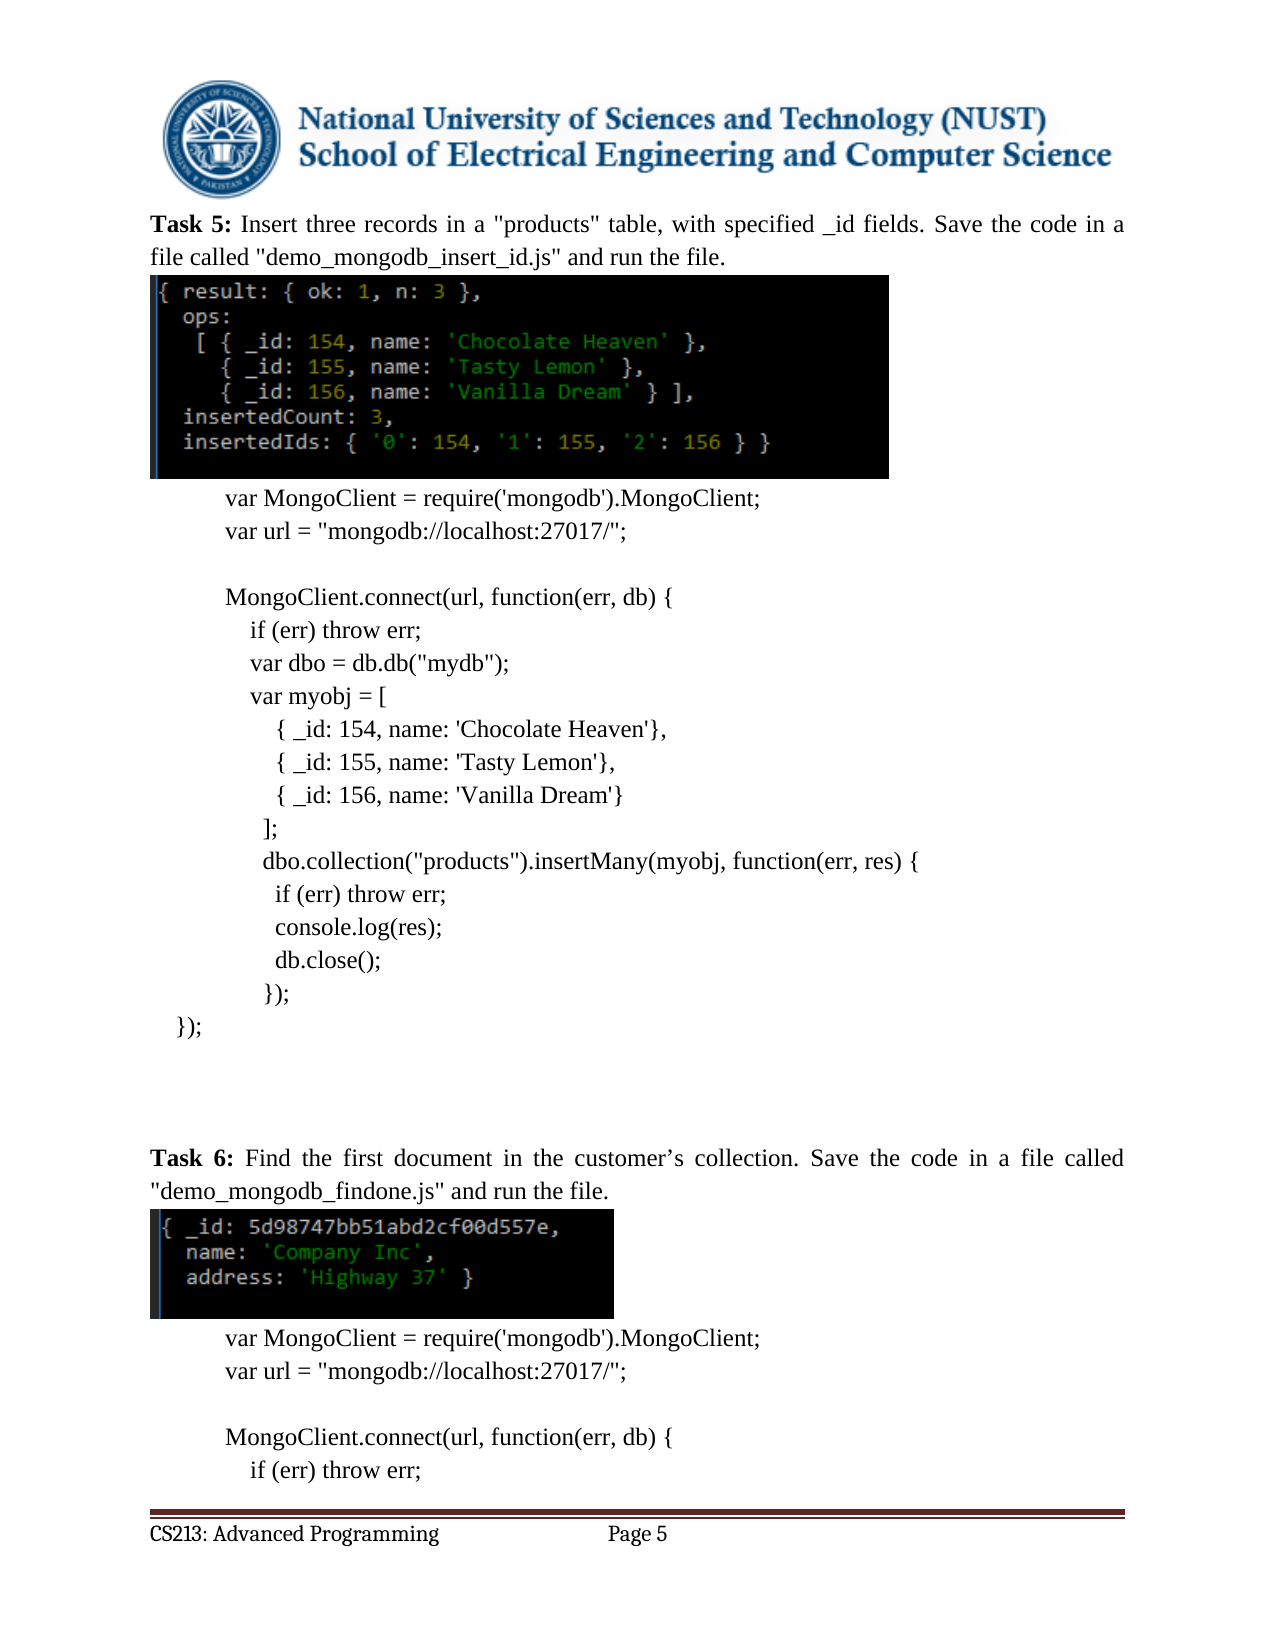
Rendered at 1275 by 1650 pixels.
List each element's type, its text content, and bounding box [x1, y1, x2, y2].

list ]; [225, 813, 1125, 842]
list console.log(res); [225, 912, 1125, 941]
list var myobj = [ [225, 681, 1125, 709]
picture [150, 1209, 614, 1319]
list { _id: 155, name: 'Tasty Lemon'}, [225, 747, 1125, 776]
list dbo.collection("products").insertMany(myobj, function(err, res) { [225, 846, 1125, 875]
list var MongoClient = require('mongodb').MongoClient; [225, 483, 1125, 511]
list if (err) throw err; [225, 1455, 1125, 1483]
picture [150, 75, 1125, 210]
list var url = "mongodb://localhost:27017/"; [225, 1356, 1125, 1384]
list var dbo = db.db("mydb"); [225, 648, 1125, 677]
list Task 5: Insert three records in a "products" table, with specified _id fields. Save the code in a file called "demo_mongodb_insert_id.js" and run the file. [150, 210, 1125, 271]
list if (err) throw err; [225, 879, 1125, 908]
list if (err) throw err; [225, 615, 1125, 643]
list }); [150, 1011, 1125, 1040]
list var MongoClient = require('mongodb').MongoClient; [225, 1323, 1125, 1351]
list Task 6: Find the first document in the customer’s collection. Save the code in a file called "demo_mongodb_findone.js" and run the file. [150, 1143, 1125, 1205]
list var url = "mongodb://localhost:27017/"; [225, 516, 1125, 544]
list MongoClient.connect(url, function(err, db) { [225, 582, 1125, 611]
list db.close(); [225, 945, 1125, 974]
list MongoClient.connect(url, function(err, db) { [225, 1422, 1125, 1451]
list { _id: 156, name: 'Vanilla Dream'} [225, 780, 1125, 809]
list { _id: 154, name: 'Chocolate Heaven'}, [225, 714, 1125, 743]
picture [150, 275, 889, 479]
list }); [225, 978, 1125, 1007]
